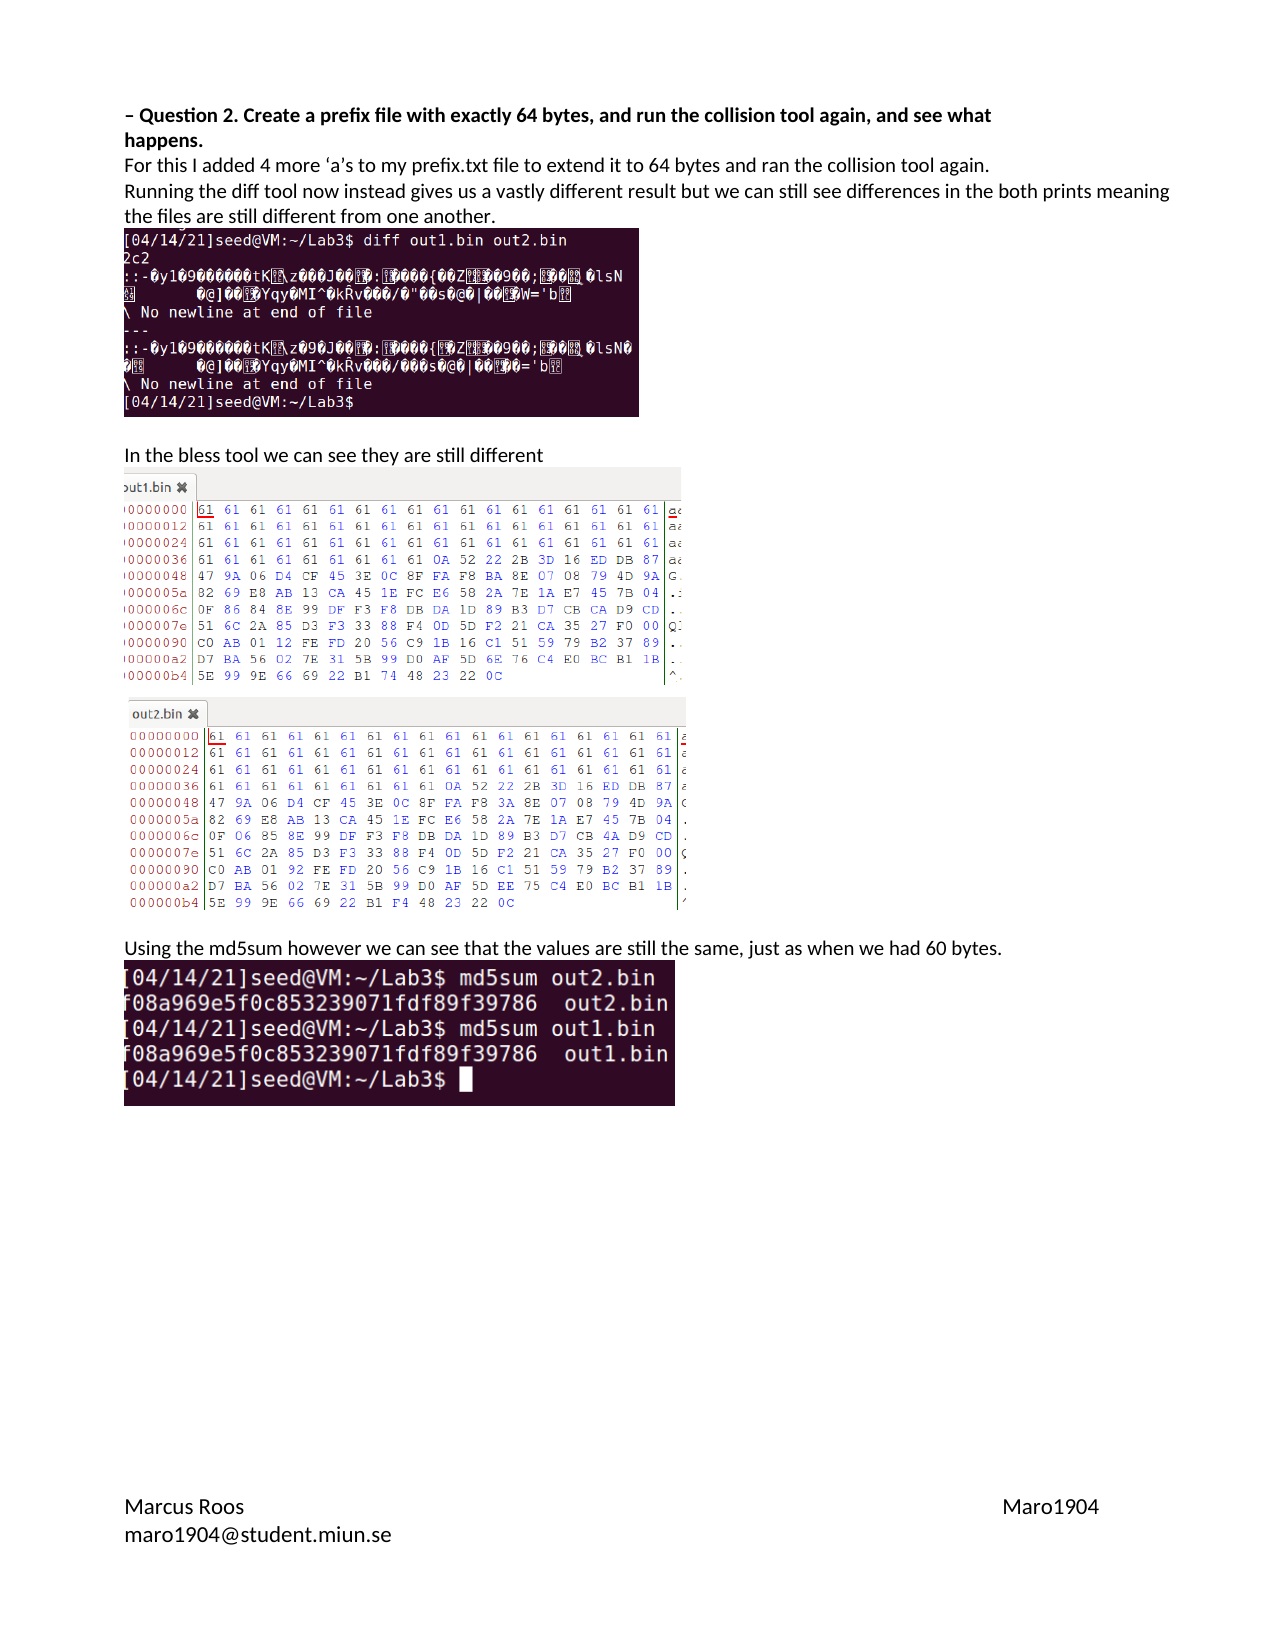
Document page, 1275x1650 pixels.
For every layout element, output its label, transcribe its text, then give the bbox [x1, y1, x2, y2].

text happens. [124, 127, 1200, 153]
text – Question 2. Create a prefix file with exactly 64 bytes, and run the collision tool again, and see what [124, 102, 1200, 127]
picture [124, 228, 639, 417]
picture [124, 960, 675, 1106]
picture [124, 467, 686, 910]
text In the bless tool we can see they are still different [124, 442, 1200, 467]
text Using the md5sum however we can see that the values are still the same, just as when we had 60 bytes. [124, 935, 1200, 961]
text For this I added 4 more ‘a’s to my prefix.txt file to extend it to 64 bytes and ran the collision tool again. [124, 153, 1200, 178]
text Running the diff tool now instead gives us a vastly different result but we can still see differences in the both prints meaning the files are still different from one another. [124, 178, 1200, 229]
